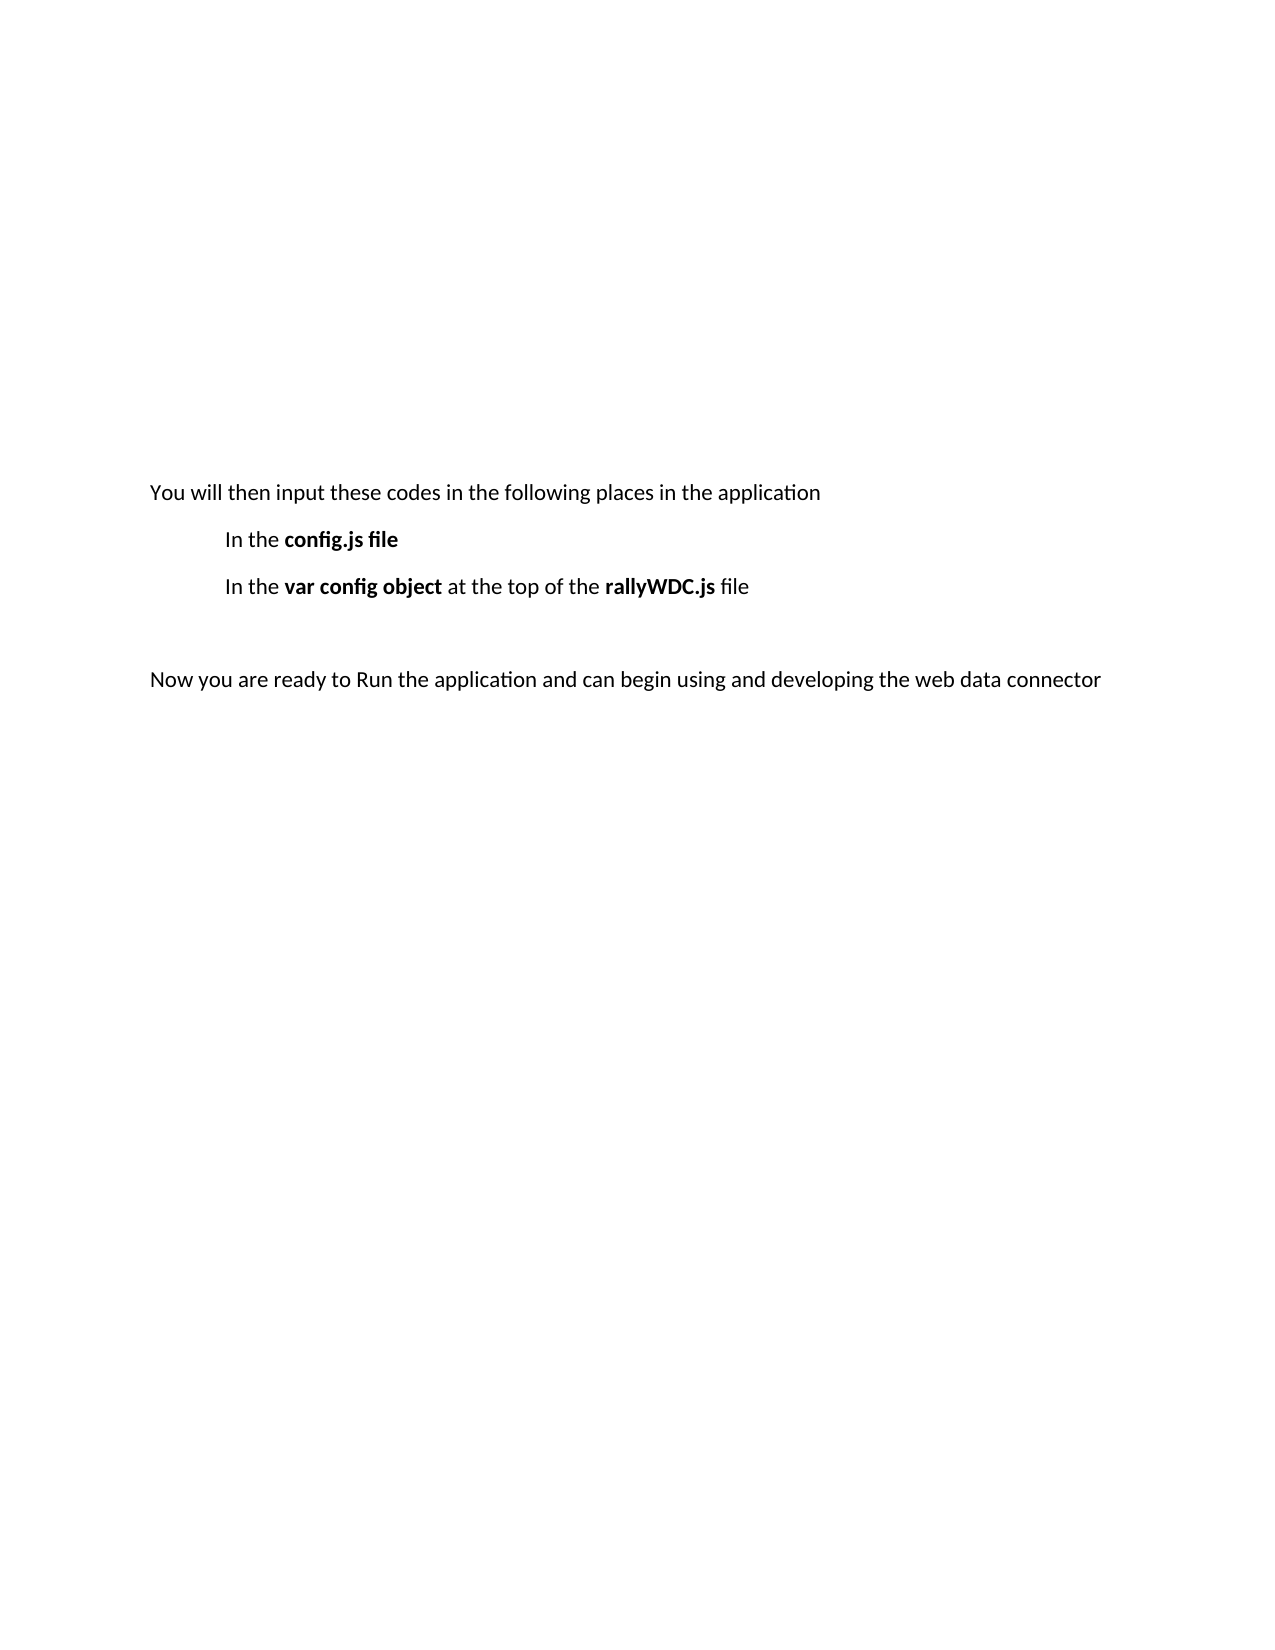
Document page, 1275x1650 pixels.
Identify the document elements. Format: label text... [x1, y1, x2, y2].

text Now you are ready to Run the application and can begin using and developing the web data connector [150, 666, 1125, 694]
text In the var config object at the top of the rallyWDC.js file [150, 572, 1125, 600]
text In the config.js file [150, 525, 1125, 553]
text You will then input these codes in the following places in the application [150, 478, 1125, 506]
